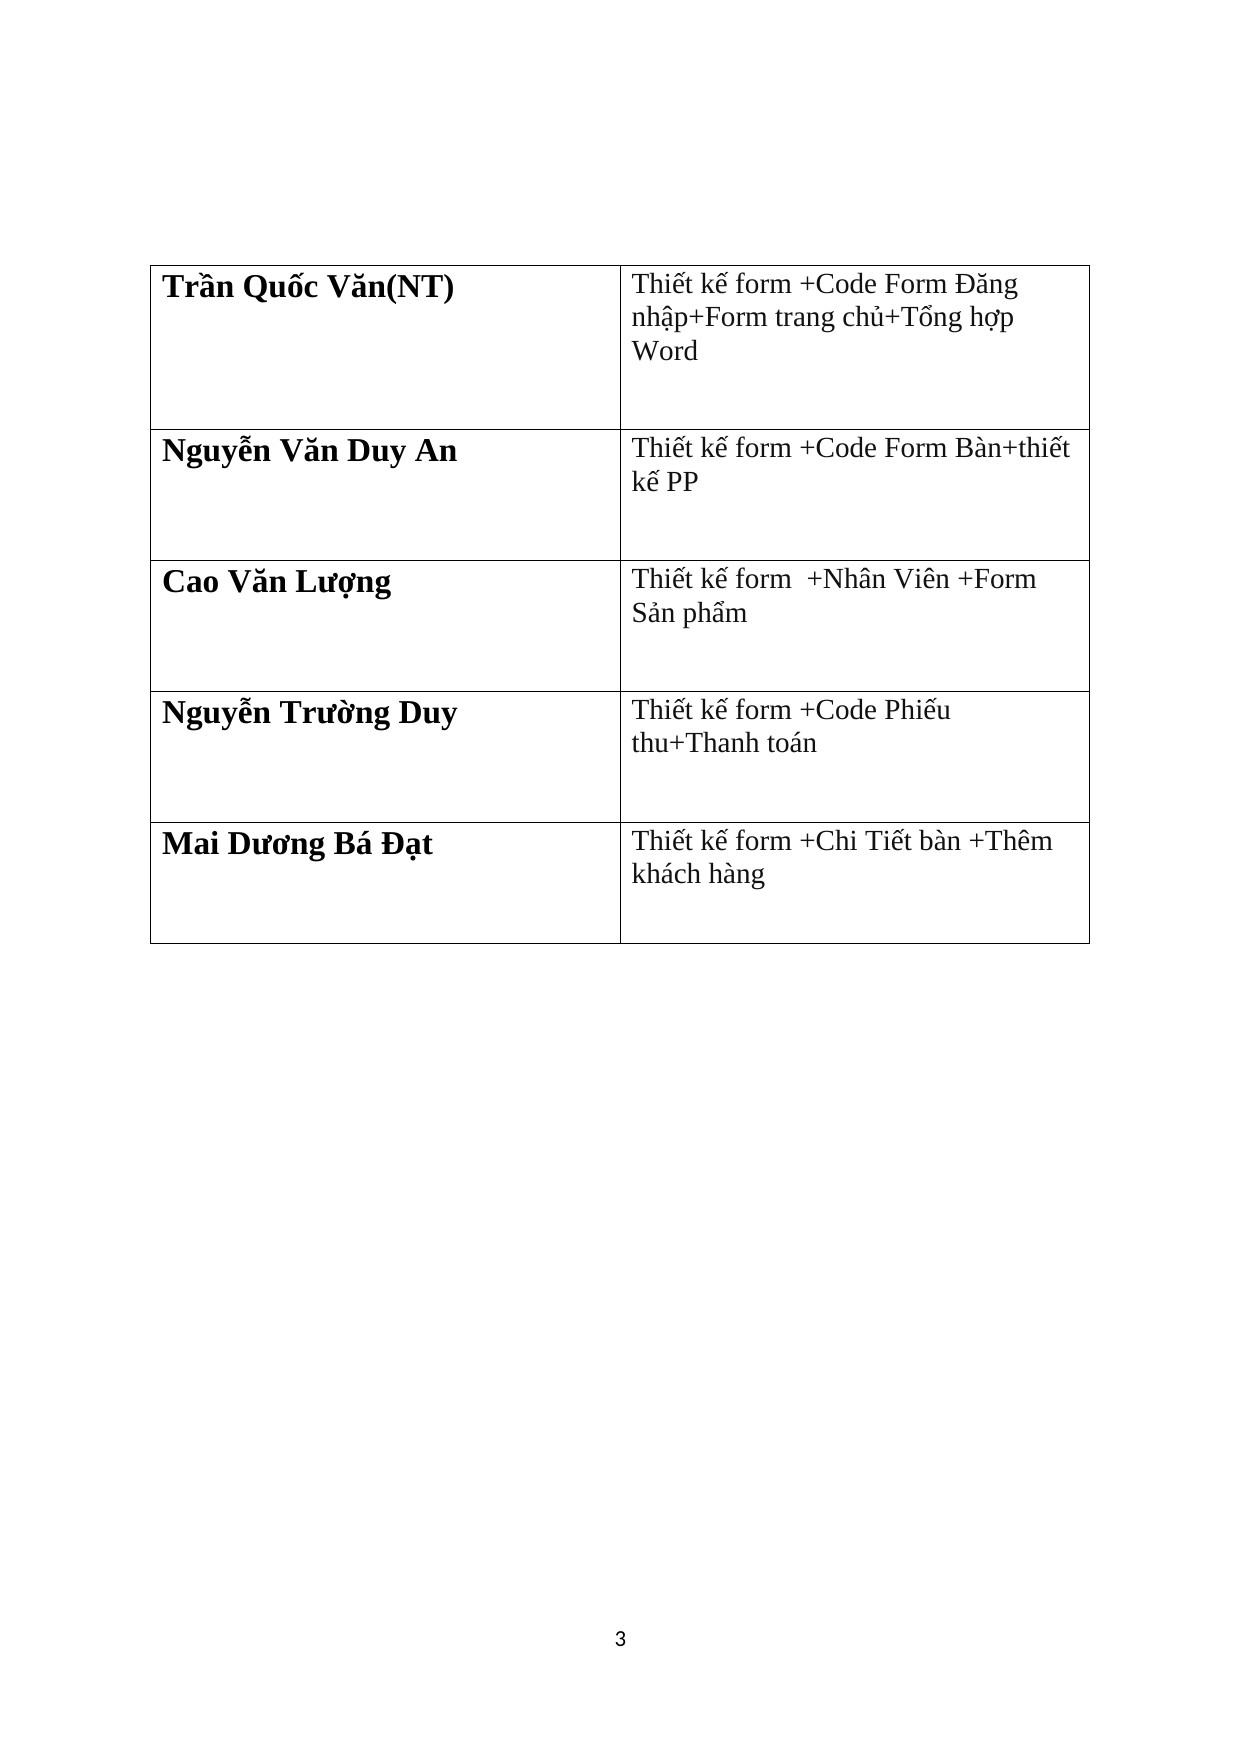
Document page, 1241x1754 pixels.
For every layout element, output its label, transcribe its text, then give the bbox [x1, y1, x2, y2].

table_header Trần Quốc Văn(NT) [151, 266, 620, 429]
table_cell Thiết kế form +Chi Tiết bàn +Thêm khách hàng [621, 823, 1089, 943]
table_cell Thiết kế form +Code Form Bàn+thiết kế PP [621, 430, 1089, 560]
table_cell Nguyễn Trường Duy [151, 692, 620, 822]
table_cell Nguyễn Văn Duy An [151, 430, 620, 560]
table_cell Cao Văn Lượng [151, 561, 620, 691]
table_cell Thiết kế form +Nhân Viên +Form Sản phẩm [621, 561, 1089, 691]
table_cell Thiết kế form +Code Phiếu thu+Thanh toán [621, 692, 1089, 822]
table_cell Mai Dương Bá Đạt [151, 823, 620, 943]
table_header Thiết kế form +Code Form Đăng nhập+Form trang chủ+Tổng hợp Word [621, 266, 1089, 429]
